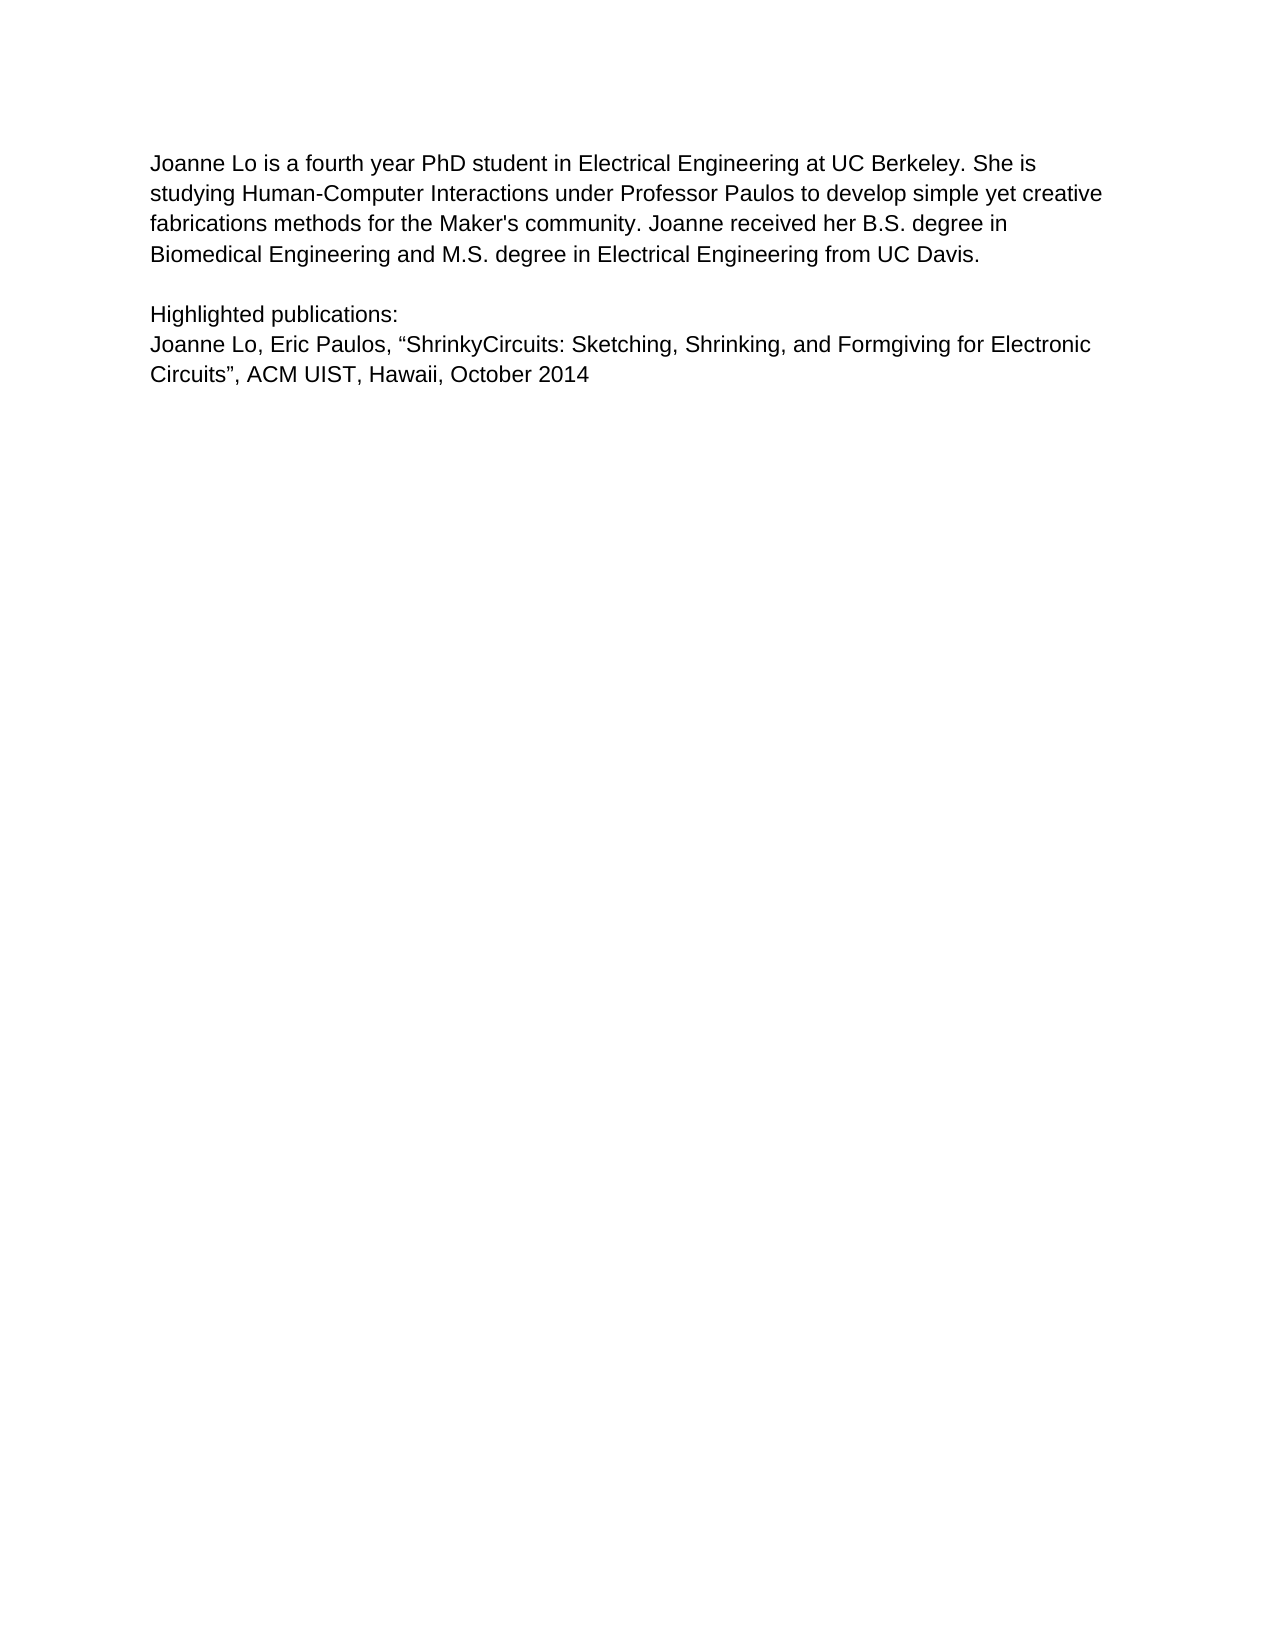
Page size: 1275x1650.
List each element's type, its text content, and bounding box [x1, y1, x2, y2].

text Joanne Lo is a fourth year PhD student in Electrical Engineering at UC Berkeley. She is studying Human-Computer Interactions under Professor Paulos to develop simple yet creative fabrications methods for the Maker's community. Joanne received her B.S. degree in Biomedical Engineering and M.S. degree in Electrical Engineering from UC Davis. [150, 150, 1125, 267]
text Joanne Lo, Eric Paulos, “ShrinkyCircuits: Sketching, Shrinking, and Formgiving for Electronic Circuits”, ACM UIST, Hawaii, October 2014 [150, 331, 1125, 388]
text Highlighted publications: [150, 301, 1125, 327]
